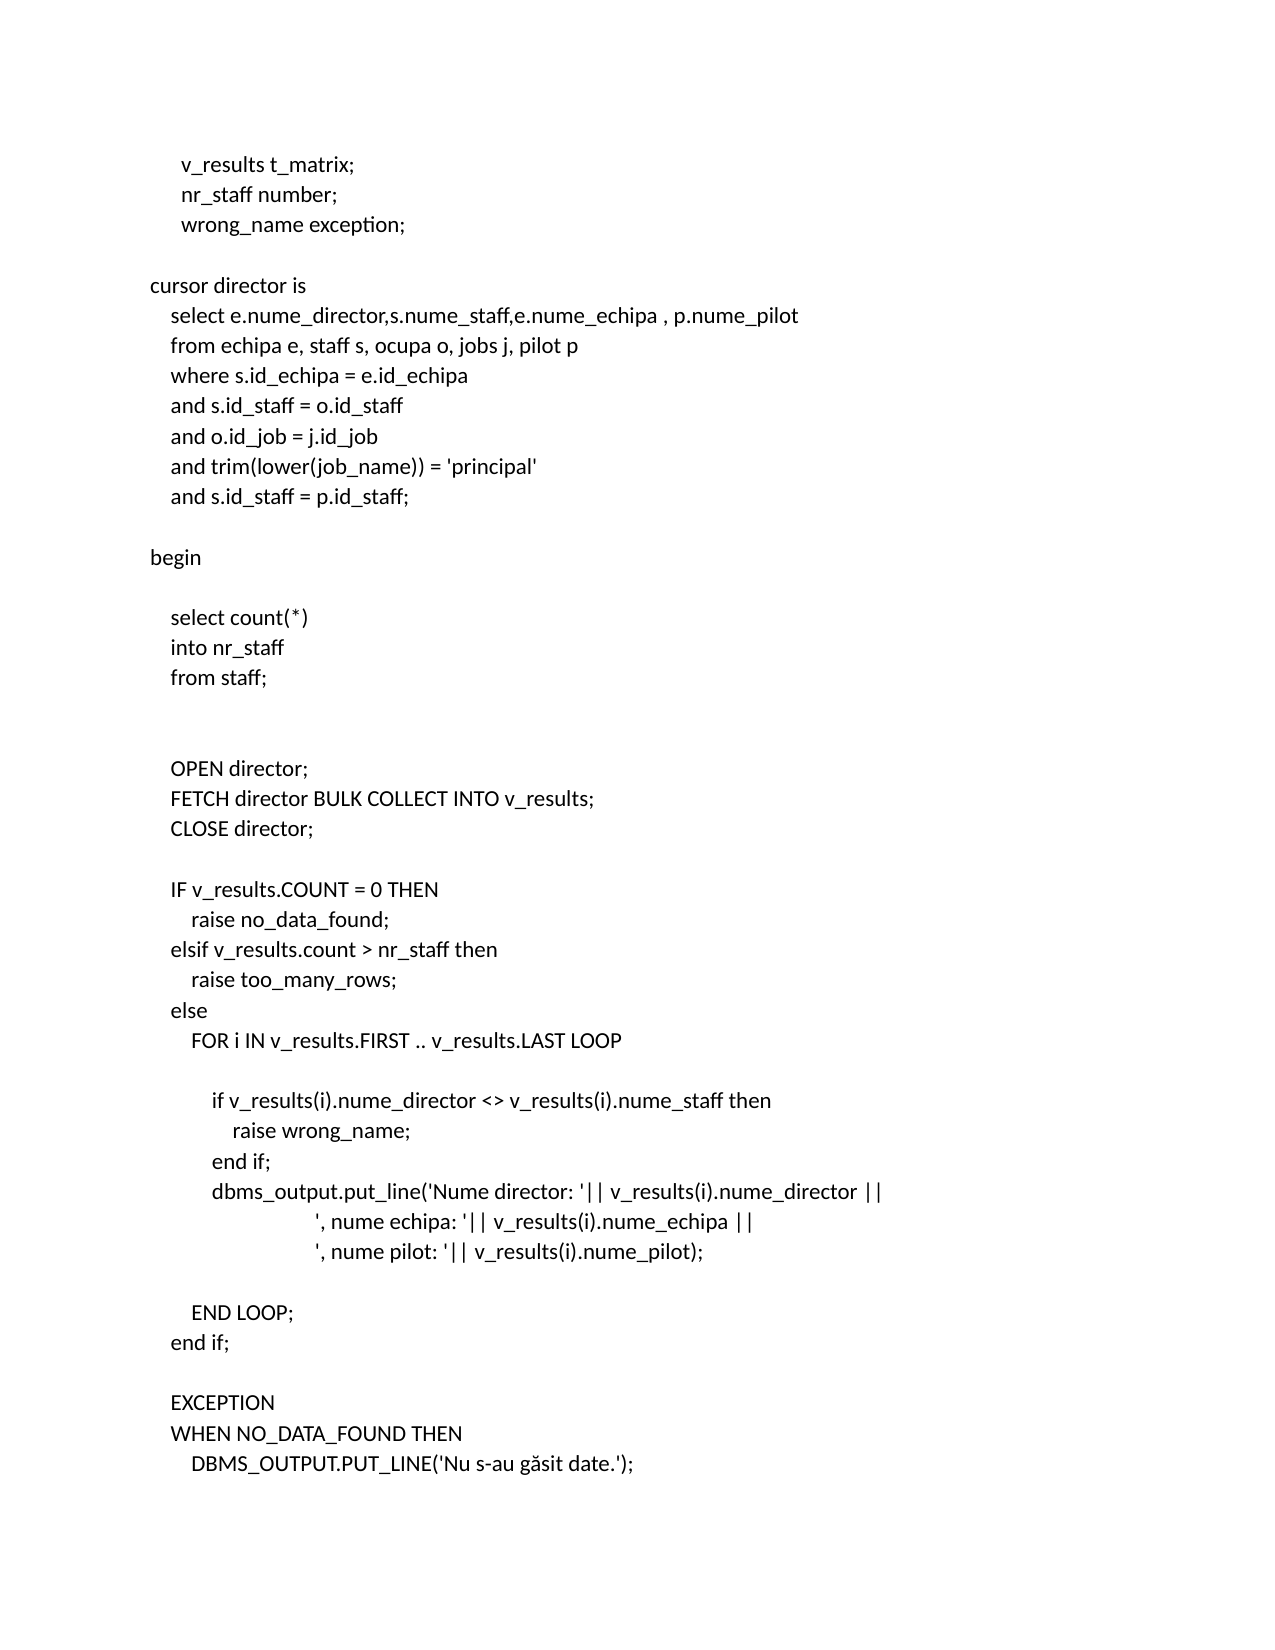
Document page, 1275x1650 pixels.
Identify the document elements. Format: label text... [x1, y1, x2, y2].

text ', nume pilot: '|| v_results(i).nume_pilot); [150, 1237, 1125, 1266]
text from staff; [150, 663, 1125, 692]
text if v_results(i).nume_director <> v_results(i).nume_staff then [150, 1086, 1125, 1114]
text DBMS_OUTPUT.PUT_LINE('Nu s-au găsit date.'); [150, 1449, 1125, 1477]
text v_results t_matrix; [150, 150, 1125, 178]
text begin [150, 543, 1125, 571]
text OPEN director; [150, 754, 1125, 782]
text into nr_staff [150, 633, 1125, 661]
text and s.id_staff = o.id_staff [150, 392, 1125, 420]
text CLOSE director; [150, 814, 1125, 843]
text else [150, 996, 1125, 1024]
text raise too_many_rows; [150, 966, 1125, 994]
text end if; [150, 1147, 1125, 1175]
text and s.id_staff = p.id_staff; [150, 482, 1125, 510]
text FOR i IN v_results.FIRST .. v_results.LAST LOOP [150, 1026, 1125, 1054]
text and o.id_job = j.id_job [150, 422, 1125, 450]
text ', nume echipa: '|| v_results(i).nume_echipa || [150, 1207, 1125, 1235]
text wrong_name exception; [150, 210, 1125, 238]
text where s.id_echipa = e.id_echipa [150, 361, 1125, 389]
text cursor director is [150, 271, 1125, 299]
text IF v_results.COUNT = 0 THEN [150, 875, 1125, 903]
text EXCEPTION [150, 1388, 1125, 1417]
text from echipa e, staff s, ocupa o, jobs j, pilot p [150, 331, 1125, 359]
text dbms_output.put_line('Nume director: '|| v_results(i).nume_director || [150, 1177, 1125, 1205]
text and trim(lower(job_name)) = 'principal' [150, 452, 1125, 480]
text nr_staff number; [150, 180, 1125, 208]
text select count(*) [150, 603, 1125, 631]
text raise wrong_name; [150, 1117, 1125, 1145]
text raise no_data_found; [150, 905, 1125, 933]
text end if; [150, 1328, 1125, 1356]
text elsif v_results.count > nr_staff then [150, 935, 1125, 963]
text WHEN NO_DATA_FOUND THEN [150, 1419, 1125, 1447]
text select e.nume_director,s.nume_staff,e.nume_echipa , p.nume_pilot [150, 301, 1125, 329]
text END LOOP; [150, 1298, 1125, 1326]
text FETCH director BULK COLLECT INTO v_results; [150, 784, 1125, 812]
